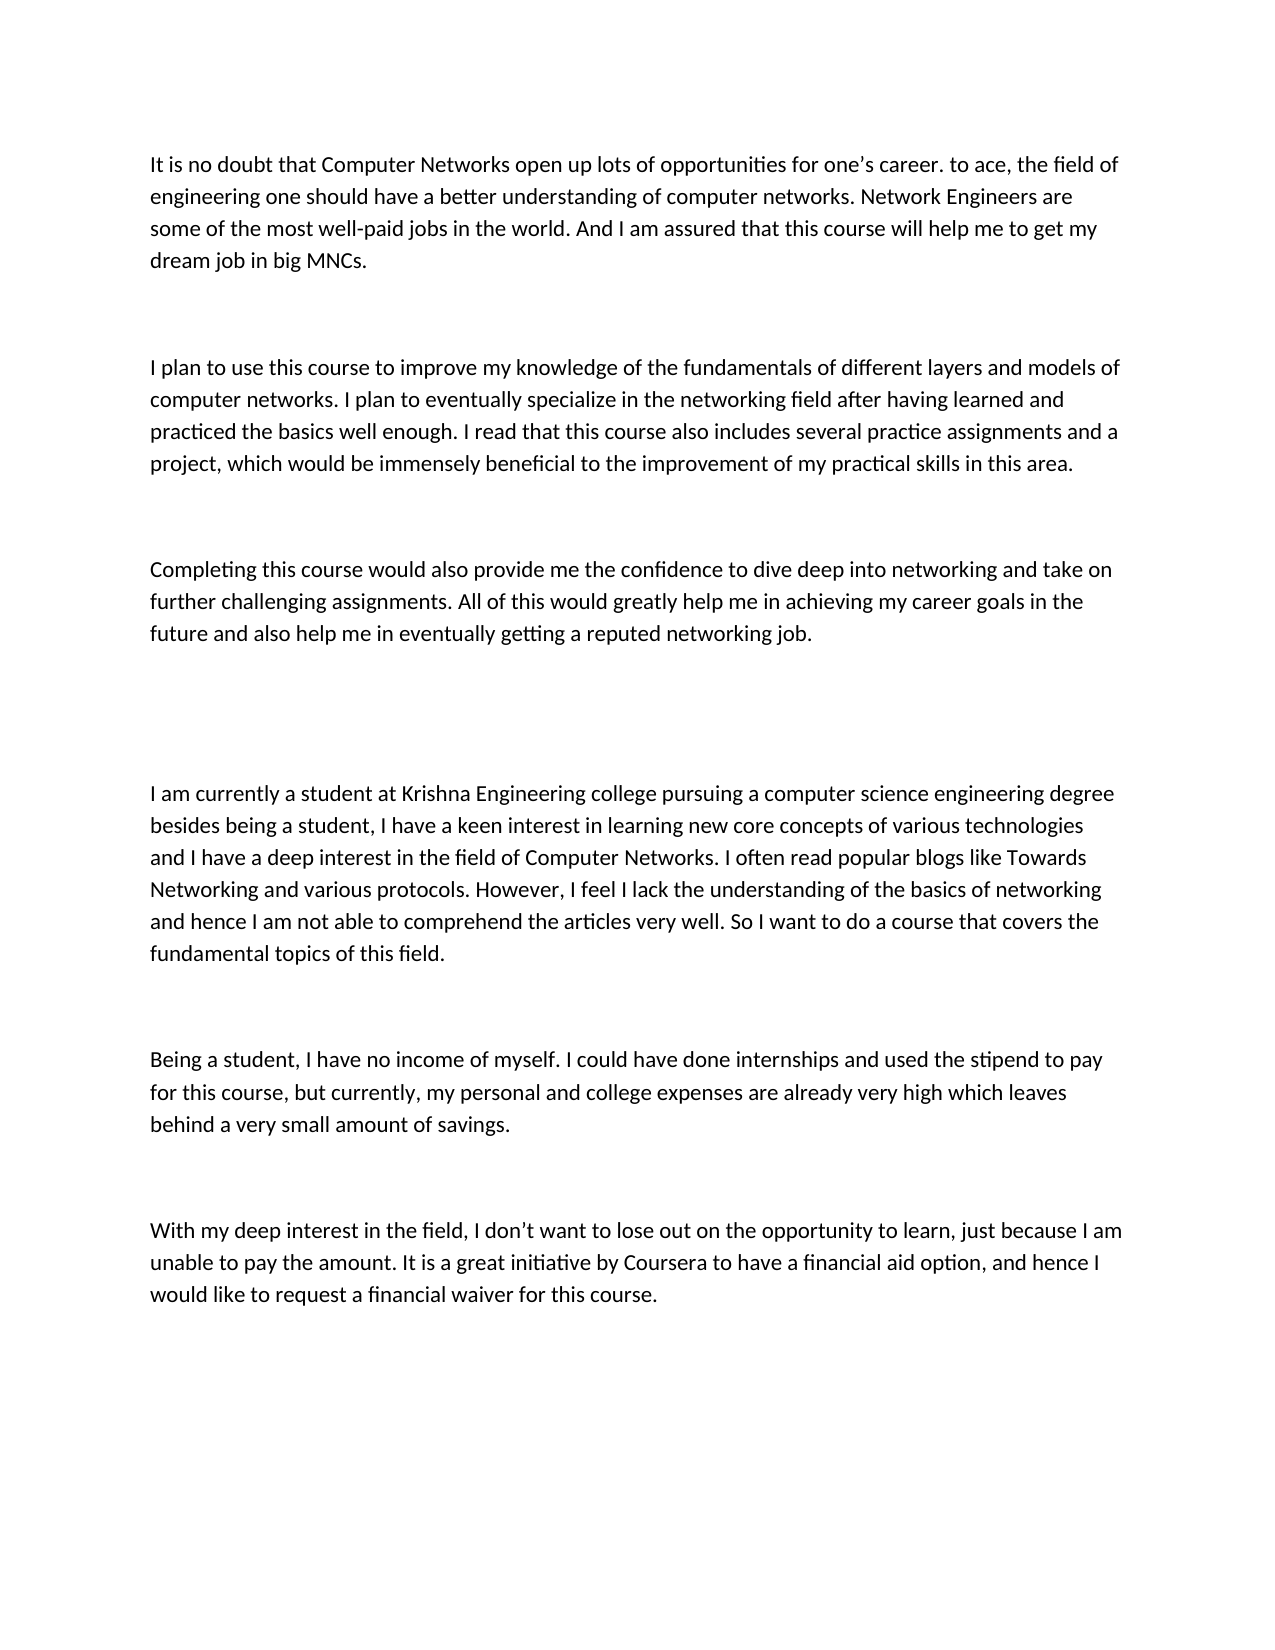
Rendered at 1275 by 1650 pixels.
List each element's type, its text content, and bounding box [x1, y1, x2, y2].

text Being a student, I have no income of myself. I could have done internships and used the stipend to pay for this course, but currently, my personal and college expenses are already very high which leaves behind a very small amount of savings. [150, 1046, 1125, 1138]
text I am currently a student at Krishna Engineering college pursuing a computer science engineering degree besides being a student, I have a keen interest in learning new core concepts of various technologies and I have a deep interest in the field of Computer Networks. I often read popular blogs like Towards Networking and various protocols. However, I feel I lack the understanding of the basics of networking and hence I am not able to comprehend the articles very well. So I want to do a course that covers the fundamental topics of this field. [150, 779, 1125, 968]
text With my deep interest in the field, I don’t want to lose out on the opportunity to learn, just because I am unable to pay the amount. It is a great initiative by Coursera to have a financial aid option, and hence I would like to request a financial waiver for this course. [150, 1216, 1125, 1308]
text I plan to use this course to improve my knowledge of the fundamentals of different layers and models of computer networks. I plan to eventually specialize in the networking field after having learned and practiced the basics well enough. I read that this course also includes several practice assignments and a project, which would be immensely beneficial to the improvement of my practical skills in this area. [150, 353, 1125, 477]
text It is no doubt that Computer Networks open up lots of opportunities for one’s career. to ace, the field of engineering one should have a better understanding of computer networks. Network Engineers are some of the most well-paid jobs in the world. And I am assured that this course will help me to get my dream job in big MNCs. [150, 150, 1125, 274]
text Completing this course would also provide me the confidence to dive deep into networking and take on further challenging assignments. All of this would greatly help me in achieving my career goals in the future and also help me in eventually getting a reputed networking job. [150, 555, 1125, 648]
